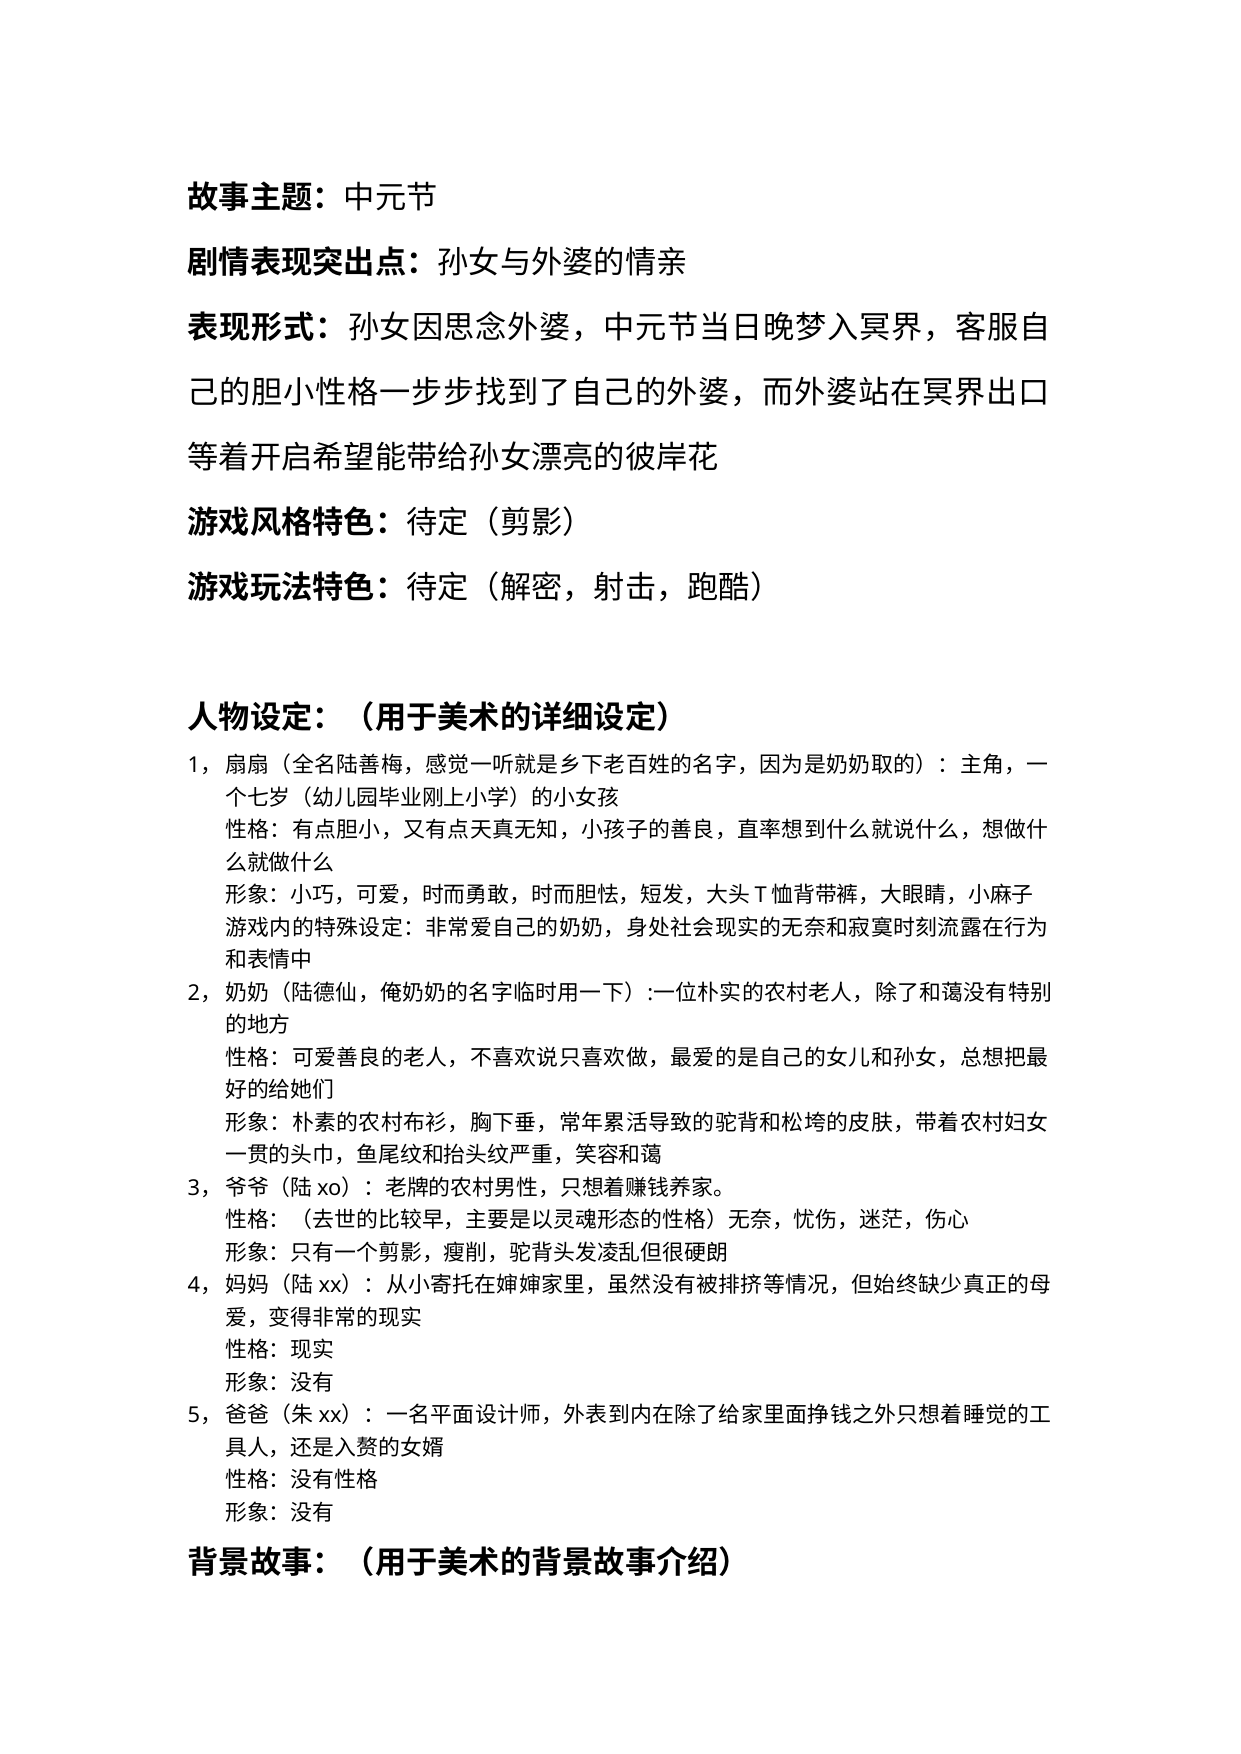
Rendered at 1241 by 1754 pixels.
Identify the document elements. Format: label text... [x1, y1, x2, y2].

text 游戏玩法特色：待定（解密，射击，跑酷） [187, 552, 1053, 617]
list 爷爷（陆xo）：老牌的农村男性，只想着赚钱养家。 [187, 1169, 1053, 1202]
text 表现形式：孙女因思念外婆，中元节当日晚梦入冥界，客服自己的胆小性格一步步找到了自己的外婆，而外婆站在冥界出口等着开启希望能带给孙女漂亮的彼岸花 [187, 292, 1053, 487]
text 故事主题：中元节 [187, 162, 1053, 227]
text 剧情表现突出点：孙女与外婆的情亲 [187, 227, 1053, 292]
list 形象：只有一个剪影，瘦削，驼背头发凌乱但很硬朗 [225, 1234, 1053, 1267]
text 背景故事：（用于美术的背景故事介绍） [187, 1527, 1053, 1592]
list 奶奶（陆德仙，俺奶奶的名字临时用一下）:一位朴实的农村老人，除了和蔼没有特别的地方 [187, 974, 1053, 1039]
text 人物设定：（用于美术的详细设定） [187, 682, 1053, 747]
list 形象：朴素的农村布衫，胸下垂，常年累活导致的驼背和松垮的皮肤，带着农村妇女一贯的头巾，鱼尾纹和抬头纹严重，笑容和蔼 [225, 1104, 1053, 1169]
list 爸爸（朱xx）：一名平面设计师，外表到内在除了给家里面挣钱之外只想着睡觉的工具人，还是入赘的女婿 [187, 1397, 1053, 1462]
list 性格：现实 [225, 1332, 1053, 1364]
list 扇扇（全名陆善梅，感觉一听就是乡下老百姓的名字，因为是奶奶取的）：主角，一个七岁（幼儿园毕业刚上小学）的小女孩 [187, 747, 1053, 812]
list 性格：没有性格 [225, 1462, 1053, 1494]
list 妈妈（陆xx）：从小寄托在婶婶家里，虽然没有被排挤等情况，但始终缺少真正的母爱，变得非常的现实 [187, 1267, 1053, 1332]
list 形象：小巧，可爱，时而勇敢，时而胆怯，短发，大头T恤背带裤，大眼睛，小麻子 [225, 877, 1053, 909]
text 游戏风格特色：待定（剪影） [187, 487, 1053, 552]
list 性格：（去世的比较早，主要是以灵魂形态的性格）无奈，忧伤，迷茫，伤心 [225, 1202, 1053, 1234]
list 性格：可爱善良的老人，不喜欢说只喜欢做，最爱的是自己的女儿和孙女，总想把最好的给她们 [225, 1039, 1053, 1104]
list 游戏内的特殊设定：非常爱自己的奶奶，身处社会现实的无奈和寂寞时刻流露在行为和表情中 [225, 909, 1053, 974]
list 形象：没有 [225, 1364, 1053, 1397]
list 性格：有点胆小，又有点天真无知，小孩子的善良，直率想到什么就说什么，想做什么就做什么 [225, 812, 1053, 877]
list 形象：没有 [225, 1494, 1053, 1527]
